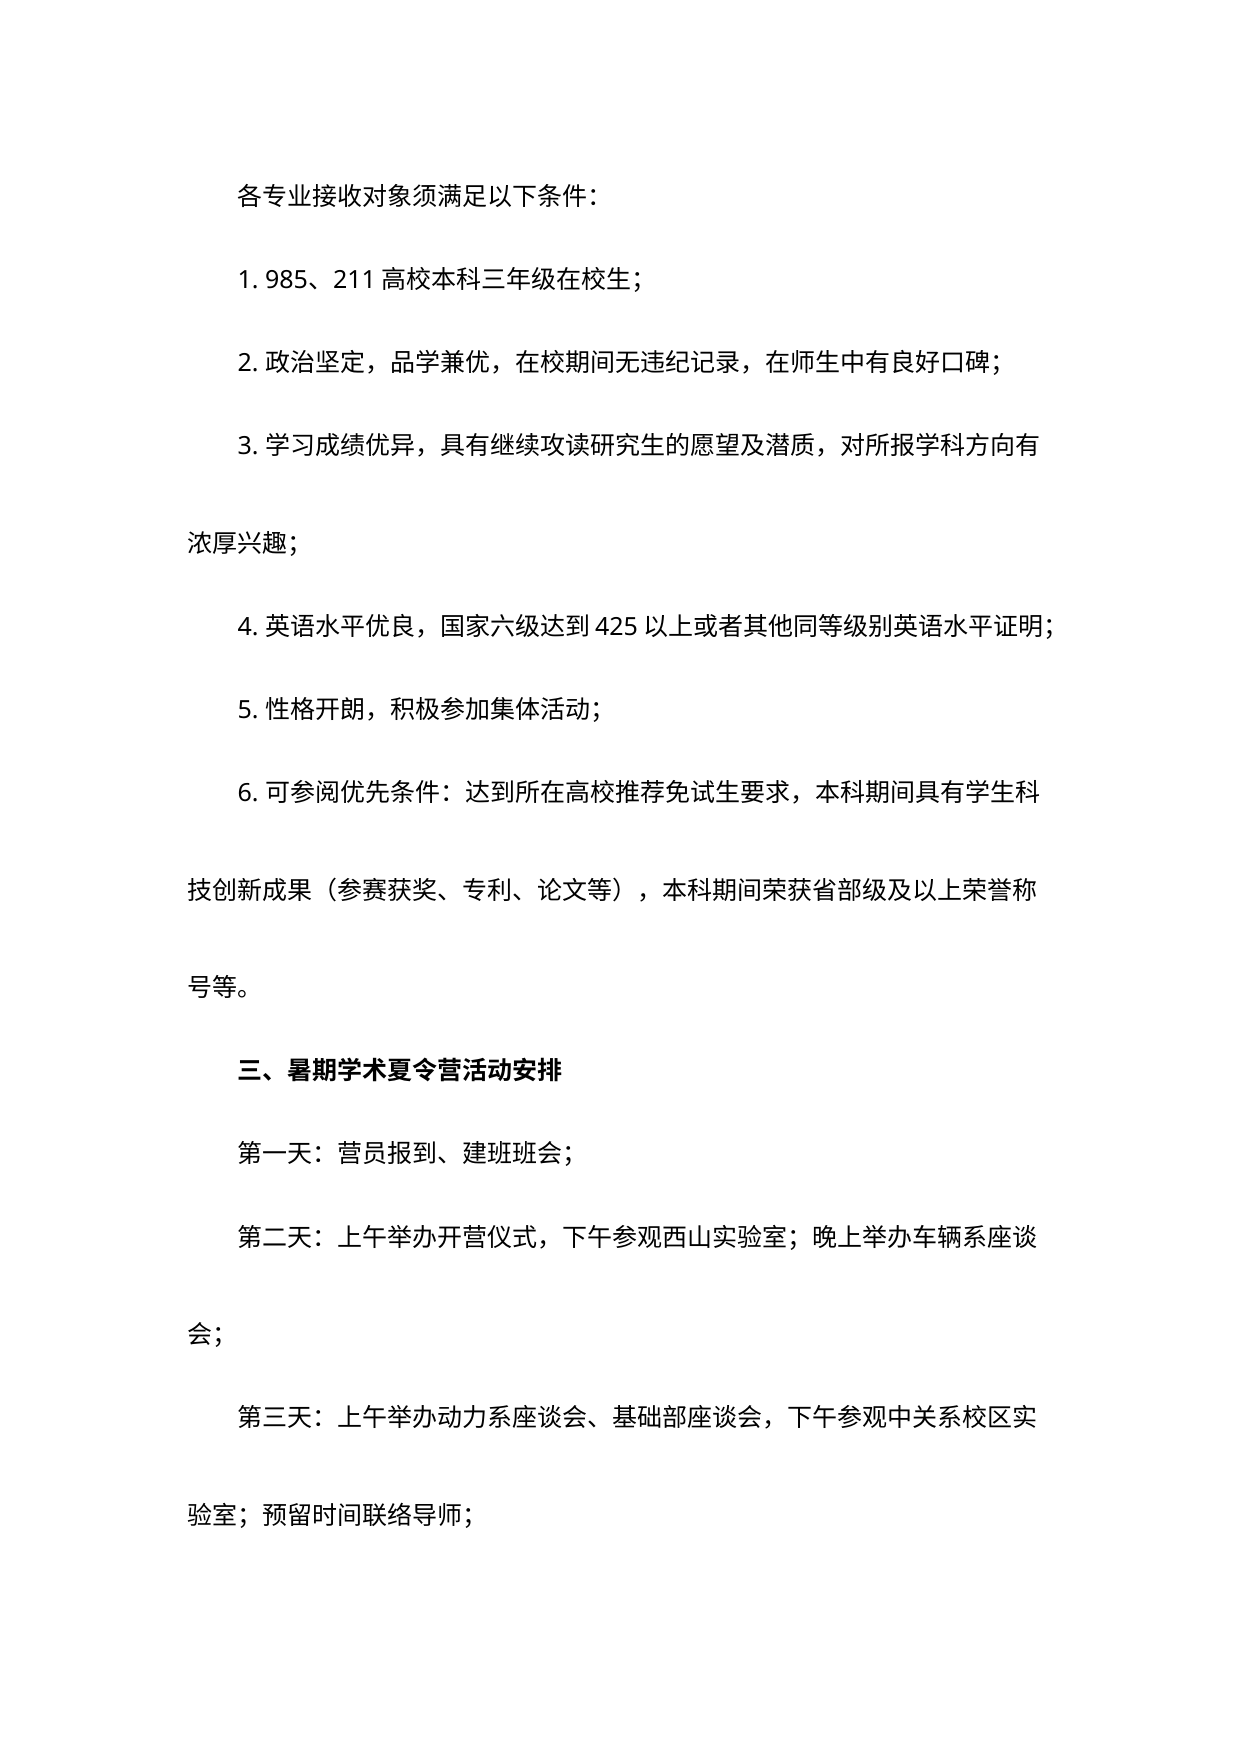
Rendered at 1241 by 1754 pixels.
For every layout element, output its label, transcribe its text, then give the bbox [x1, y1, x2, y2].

text 5. 性格开朗，积极参加集体活动； [187, 675, 1053, 740]
text 各专业接收对象须满足以下条件： [187, 162, 1053, 227]
text 1. 985、211高校本科三年级在校生； [187, 245, 1053, 310]
text 第二天：上午举办开营仪式，下午参观西山实验室；晚上举办车辆系座谈会； [187, 1203, 1053, 1365]
text 6. 可参阅优先条件：达到所在高校推荐免试生要求，本科期间具有学生科技创新成果（参赛获奖、专利、论文等），本科期间荣获省部级及以上荣誉称号等。 [187, 758, 1053, 1018]
text 第一天：营员报到、建班班会； [187, 1119, 1053, 1184]
text 三、暑期学术夏令营活动安排 [187, 1036, 1053, 1101]
text 3. 学习成绩优异，具有继续攻读研究生的愿望及潜质，对所报学科方向有浓厚兴趣； [187, 411, 1053, 574]
text 第三天：上午举办动力系座谈会、基础部座谈会，下午参观中关系校区实验室；预留时间联络导师； [187, 1383, 1053, 1546]
text 4. 英语水平优良，国家六级达到425以上或者其他同等级别英语水平证明； [187, 592, 1053, 657]
text 2. 政治坚定，品学兼优，在校期间无违纪记录，在师生中有良好口碑； [187, 328, 1053, 393]
